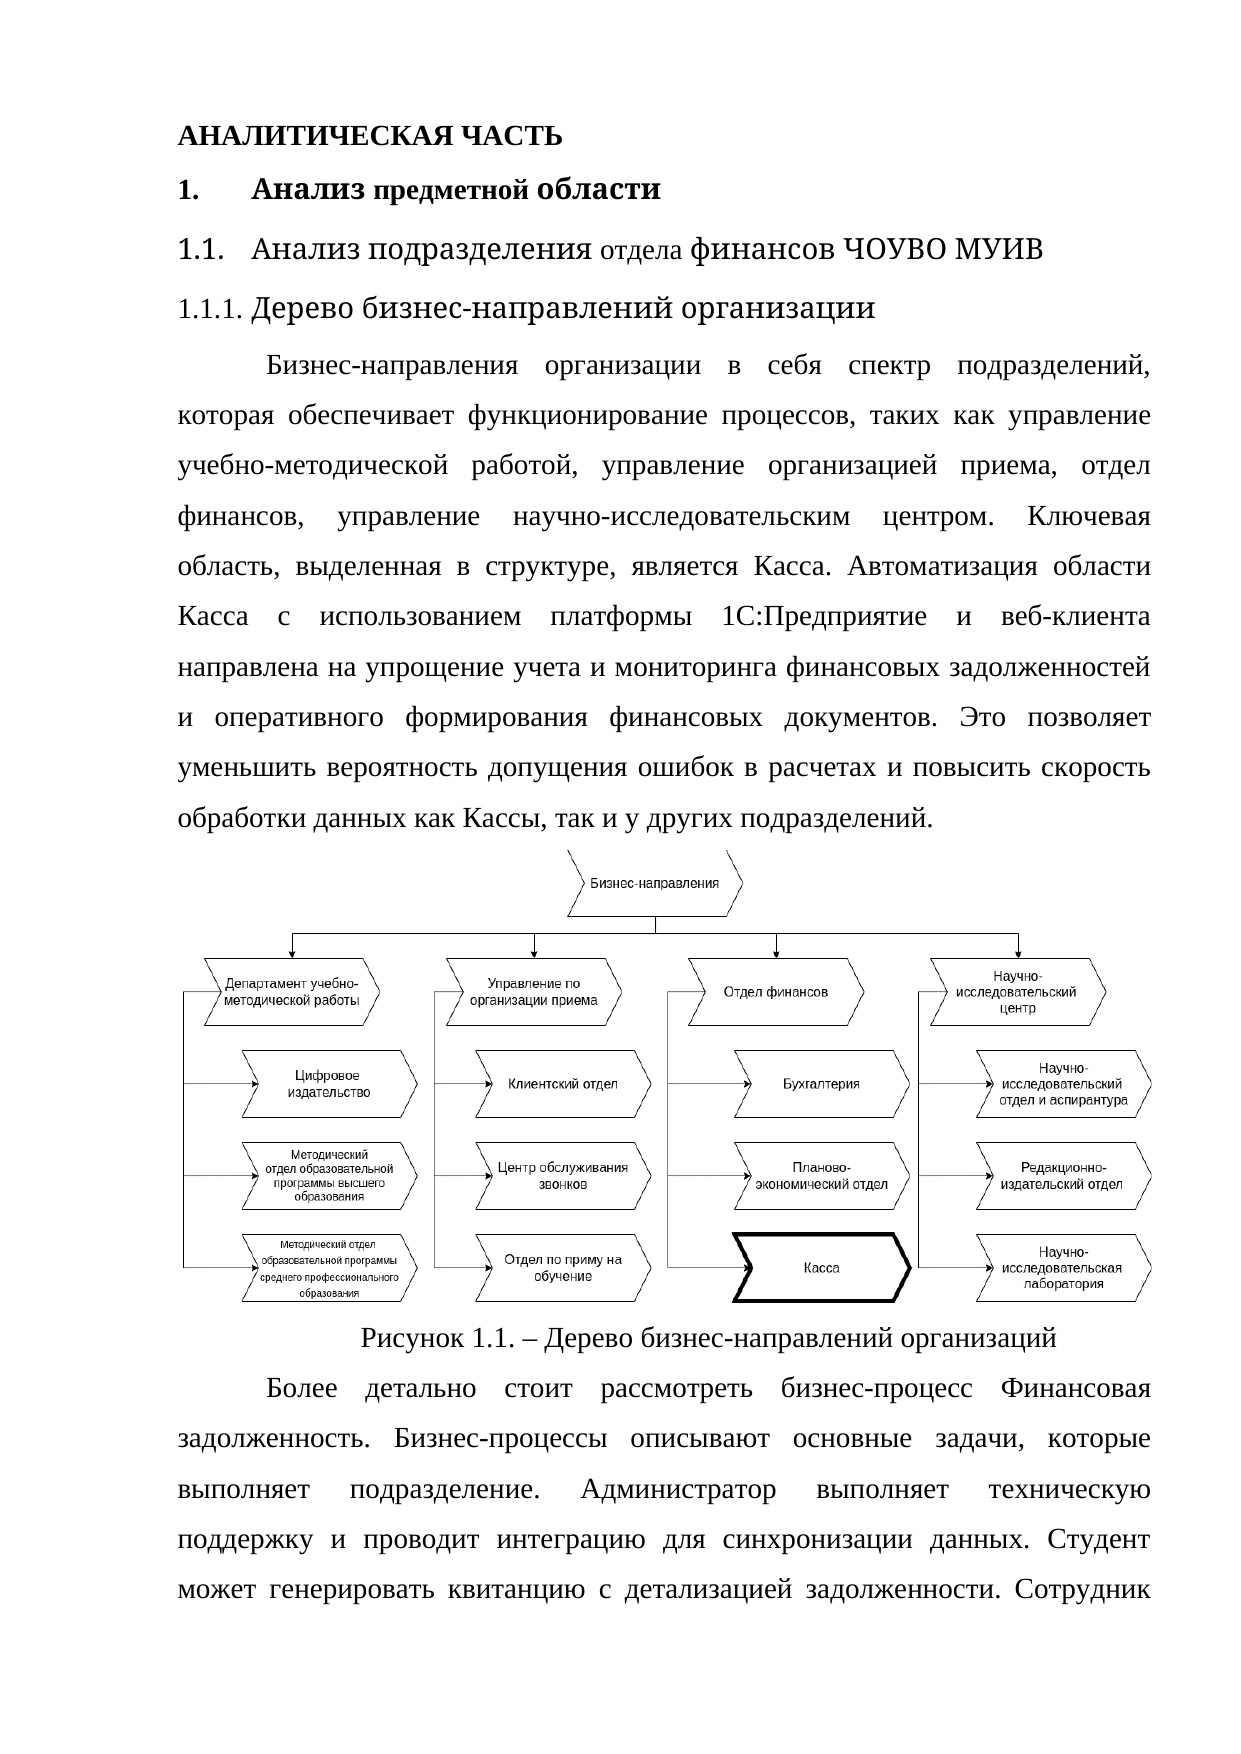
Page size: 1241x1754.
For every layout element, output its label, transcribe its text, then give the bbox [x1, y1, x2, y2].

text Рисунок 1.1. – Дерево бизнес-направлений организаций [177, 1320, 1152, 1353]
subtitle Анализ предметной области [177, 168, 1152, 208]
text Бизнес-направления организации в себя спектр подразделений, которая обеспечивает функционирование процессов, таких как управление учебно-методической работой, управление организацией приема, отдел финансов, управление научно-исследовательским центром. Ключевая область, выделенная в структуре, является Касса. Автоматизация области Касса с использованием платформы 1С:Предприятие и веб-клиента направлена на упрощение учета и мониторинга финансовых задолженностей и оперативного формирования финансовых документов. Это позволяет уменьшить вероятность допущения ошибок в расчетах и повысить скорость обработки данных как Кассы, так и у других подразделений. [177, 347, 1152, 833]
subtitle Аналитическая часть [177, 118, 1152, 152]
subtitle Дерево бизнес-направлений организации [177, 287, 1152, 327]
picture [177, 850, 1152, 1303]
subtitle Анализ подразделения отдела финансов ЧОУВО МУИВ [177, 228, 1152, 268]
